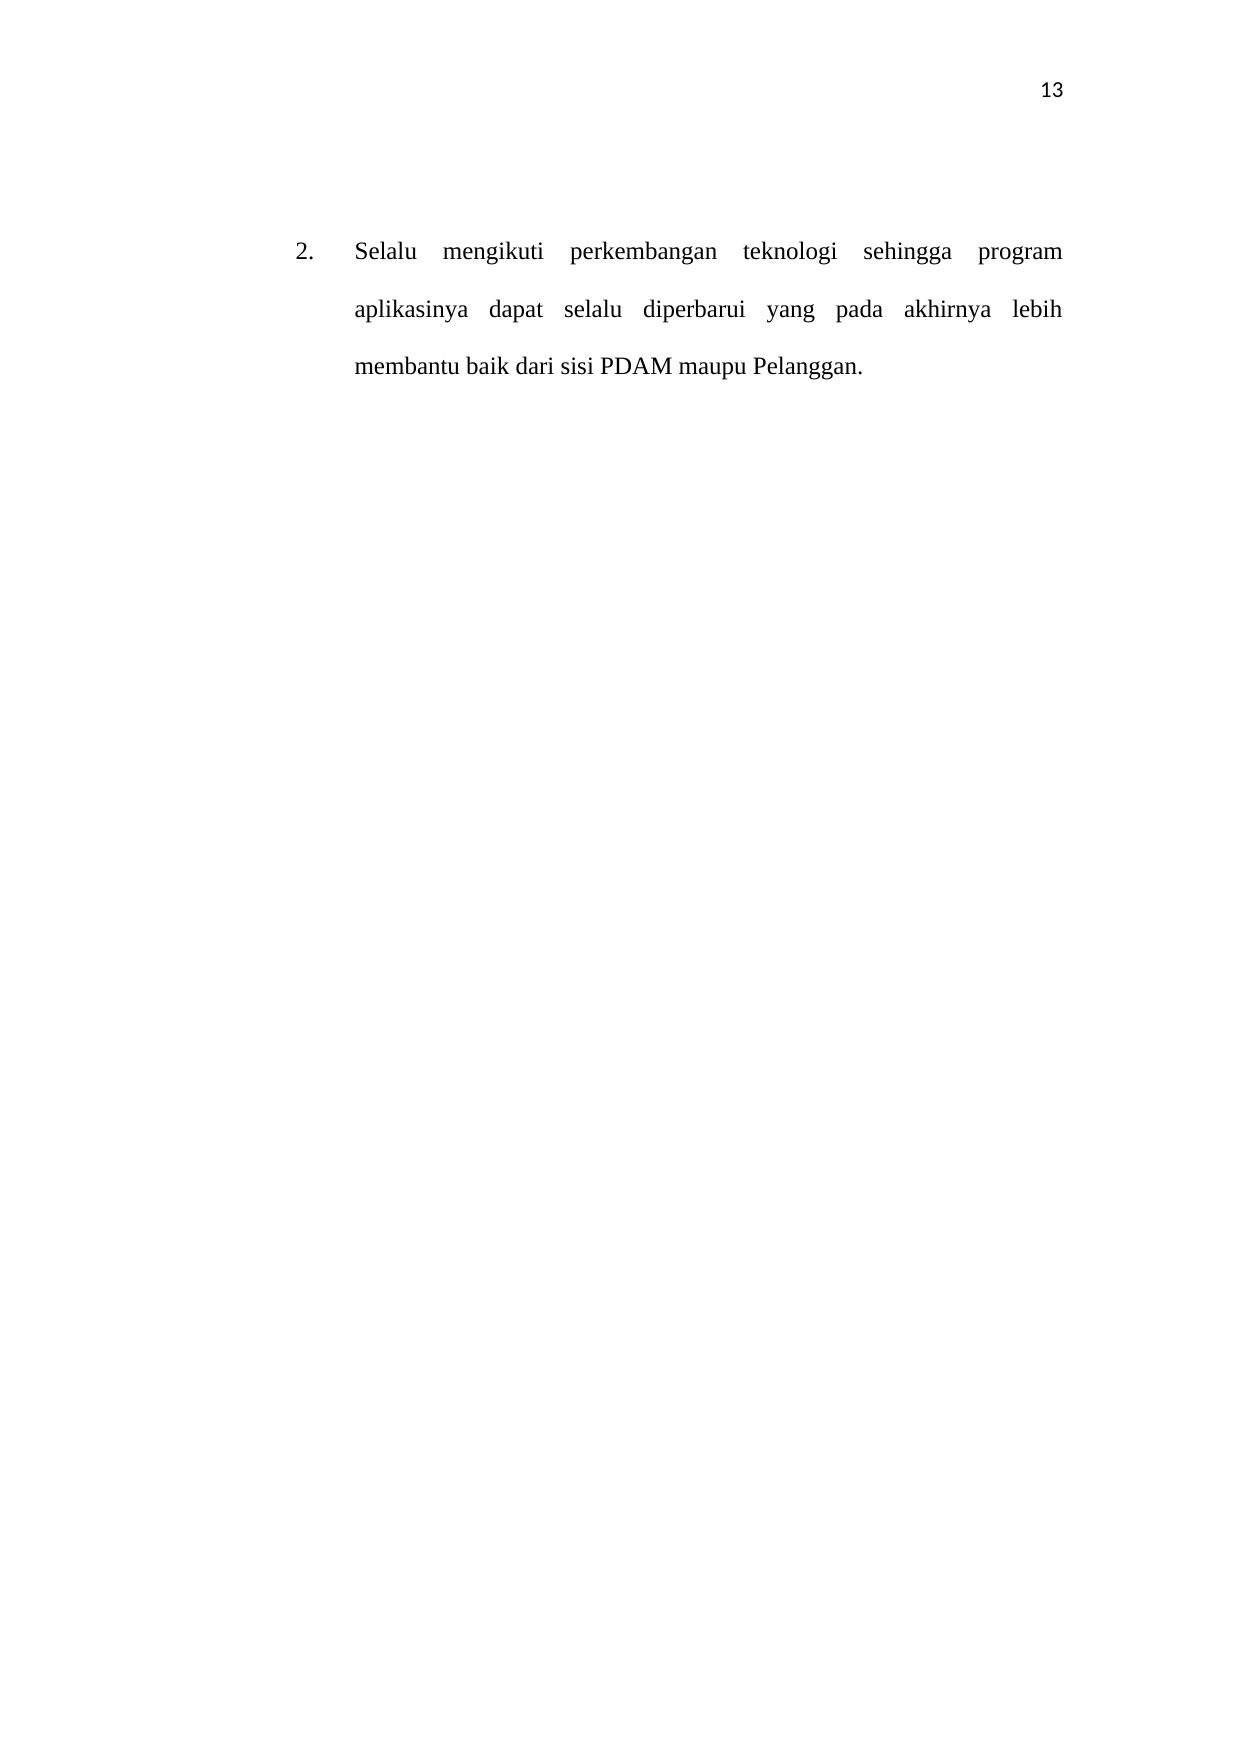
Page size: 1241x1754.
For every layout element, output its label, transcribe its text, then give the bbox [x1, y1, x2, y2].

list Selalu mengikuti perkembangan teknologi sehingga program aplikasinya dapat selalu diperbarui yang pada akhirnya lebih membantu baik dari sisi PDAM maupu Pelanggan. [295, 236, 1063, 380]
